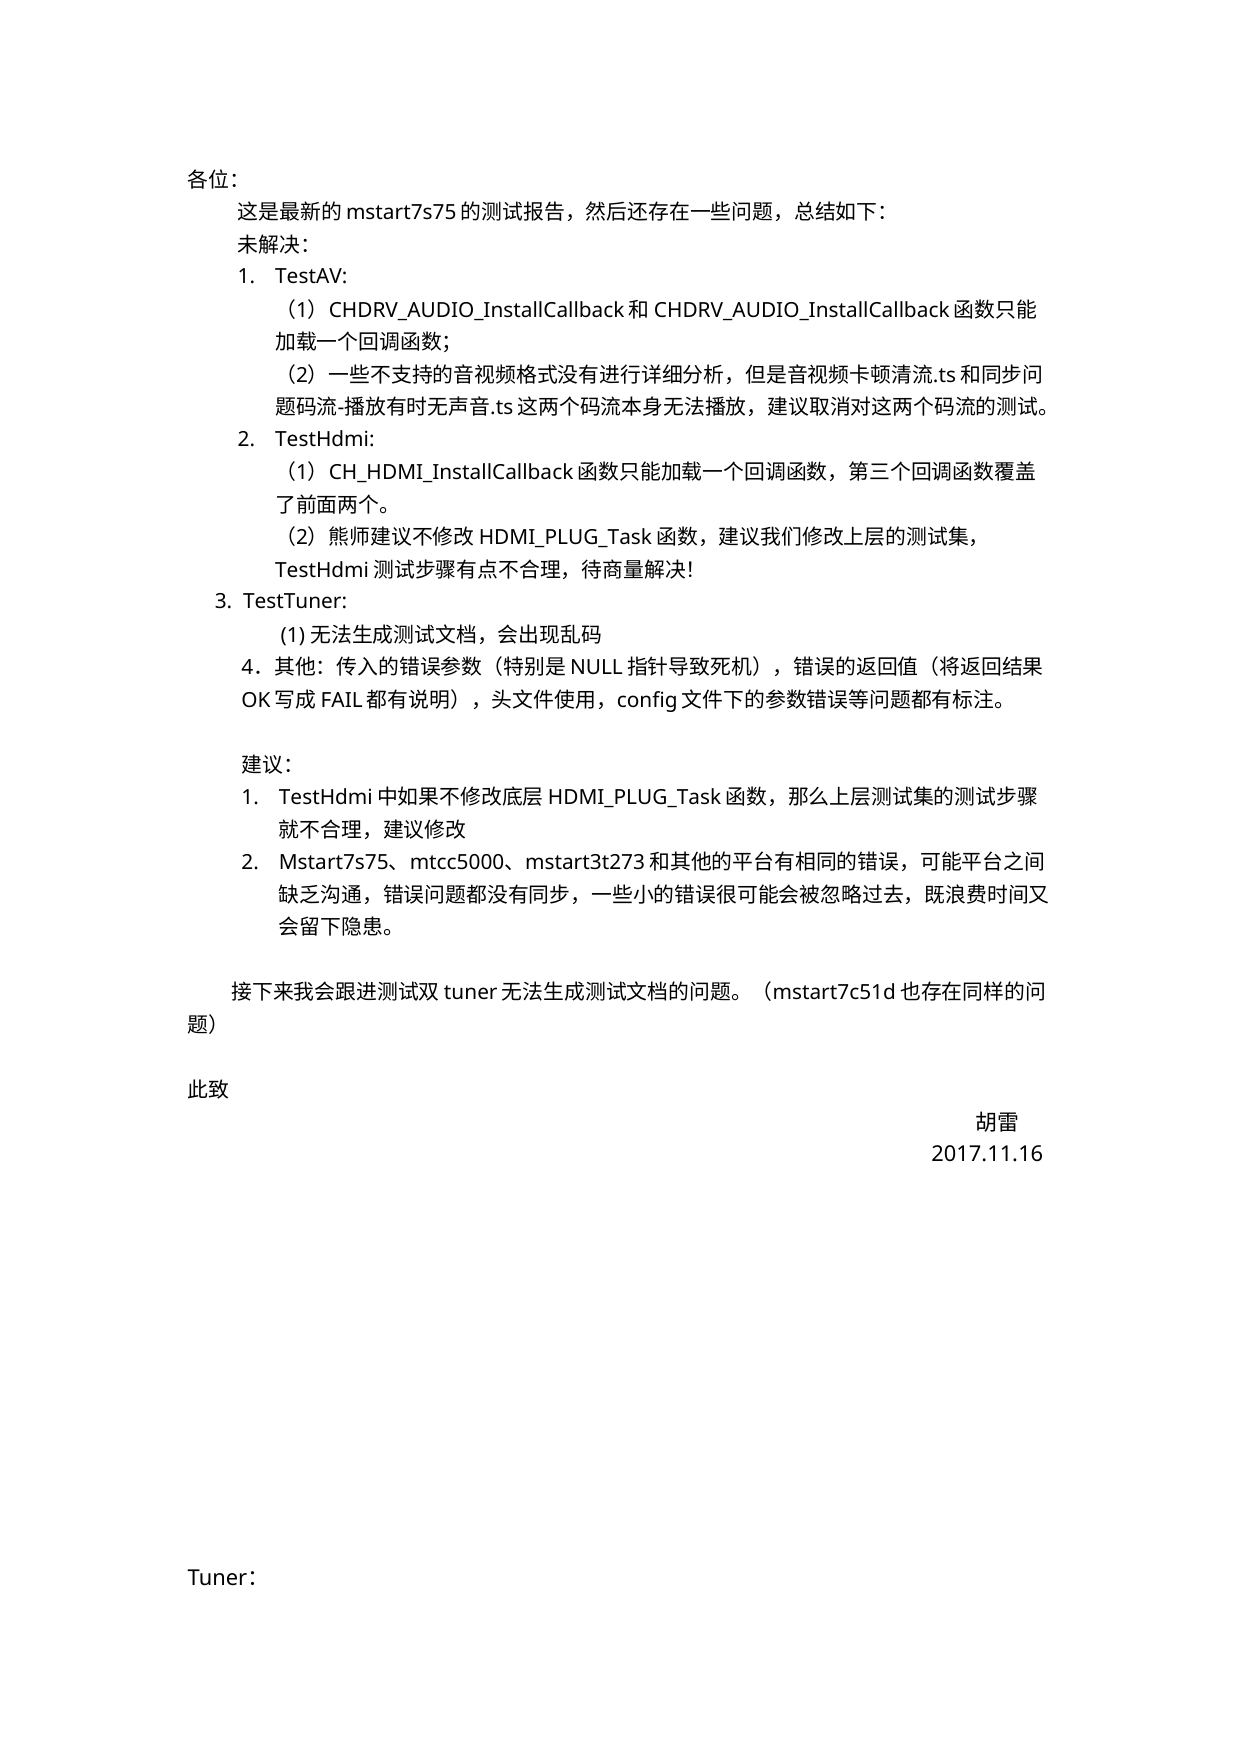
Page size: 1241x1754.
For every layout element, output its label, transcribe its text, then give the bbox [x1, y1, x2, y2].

list （1）CHDRV_AUDIO_InstallCallback和CHDRV_AUDIO_InstallCallback函数只能加载一个回调函数； [275, 292, 1053, 357]
text （2）一些不支持的音视频格式没有进行详细分析，但是音视频卡顿清流.ts和同步问题码流-播放有时无声音.ts这两个码流本身无法播放，建议取消对这两个码流的测试。 [275, 357, 1053, 422]
text 3. TestTuner: [187, 584, 1053, 617]
text 各位： [187, 162, 1053, 194]
text 胡雷 [187, 1104, 1053, 1137]
text 未解决： [187, 227, 1053, 259]
text 2017.11.16 [187, 1137, 1053, 1169]
list TestAV: [237, 259, 1053, 292]
text 建议： [231, 747, 1053, 779]
text 这是最新的mstart7s75的测试报告，然后还存在一些问题，总结如下： [187, 194, 1053, 227]
list （2）熊师建议不修改HDMI_PLUG_Task函数，建议我们修改上层的测试集，TestHdmi测试步骤有点不合理，待商量解决！ [275, 519, 1053, 584]
text Tuner： [187, 1559, 1053, 1592]
text (1) 无法生成测试文档，会出现乱码 [187, 617, 1053, 649]
list TestHdmi中如果不修改底层HDMI_PLUG_Task函数，那么上层测试集的测试步骤就不合理，建议修改 [241, 779, 1053, 844]
list Mstart7s75、mtcc5000、mstart3t273和其他的平台有相同的错误，可能平台之间缺乏沟通，错误问题都没有同步，一些小的错误很可能会被忽略过去，既浪费时间又会留下隐患。 [241, 844, 1053, 942]
text 4．其他：传入的错误参数（特别是NULL指针导致死机），错误的返回值（将返回结果OK写成FAIL都有说明），头文件使用，config文件下的参数错误等问题都有标注。 [241, 649, 1053, 714]
list （1）CH_HDMI_InstallCallback函数只能加载一个回调函数，第三个回调函数覆盖了前面两个。 [275, 454, 1053, 519]
text 接下来我会跟进测试双tuner无法生成测试文档的问题。（mstart7c51d也存在同样的问题） [187, 974, 1053, 1039]
list TestHdmi: [237, 422, 1053, 454]
text 此致 [187, 1072, 1053, 1104]
